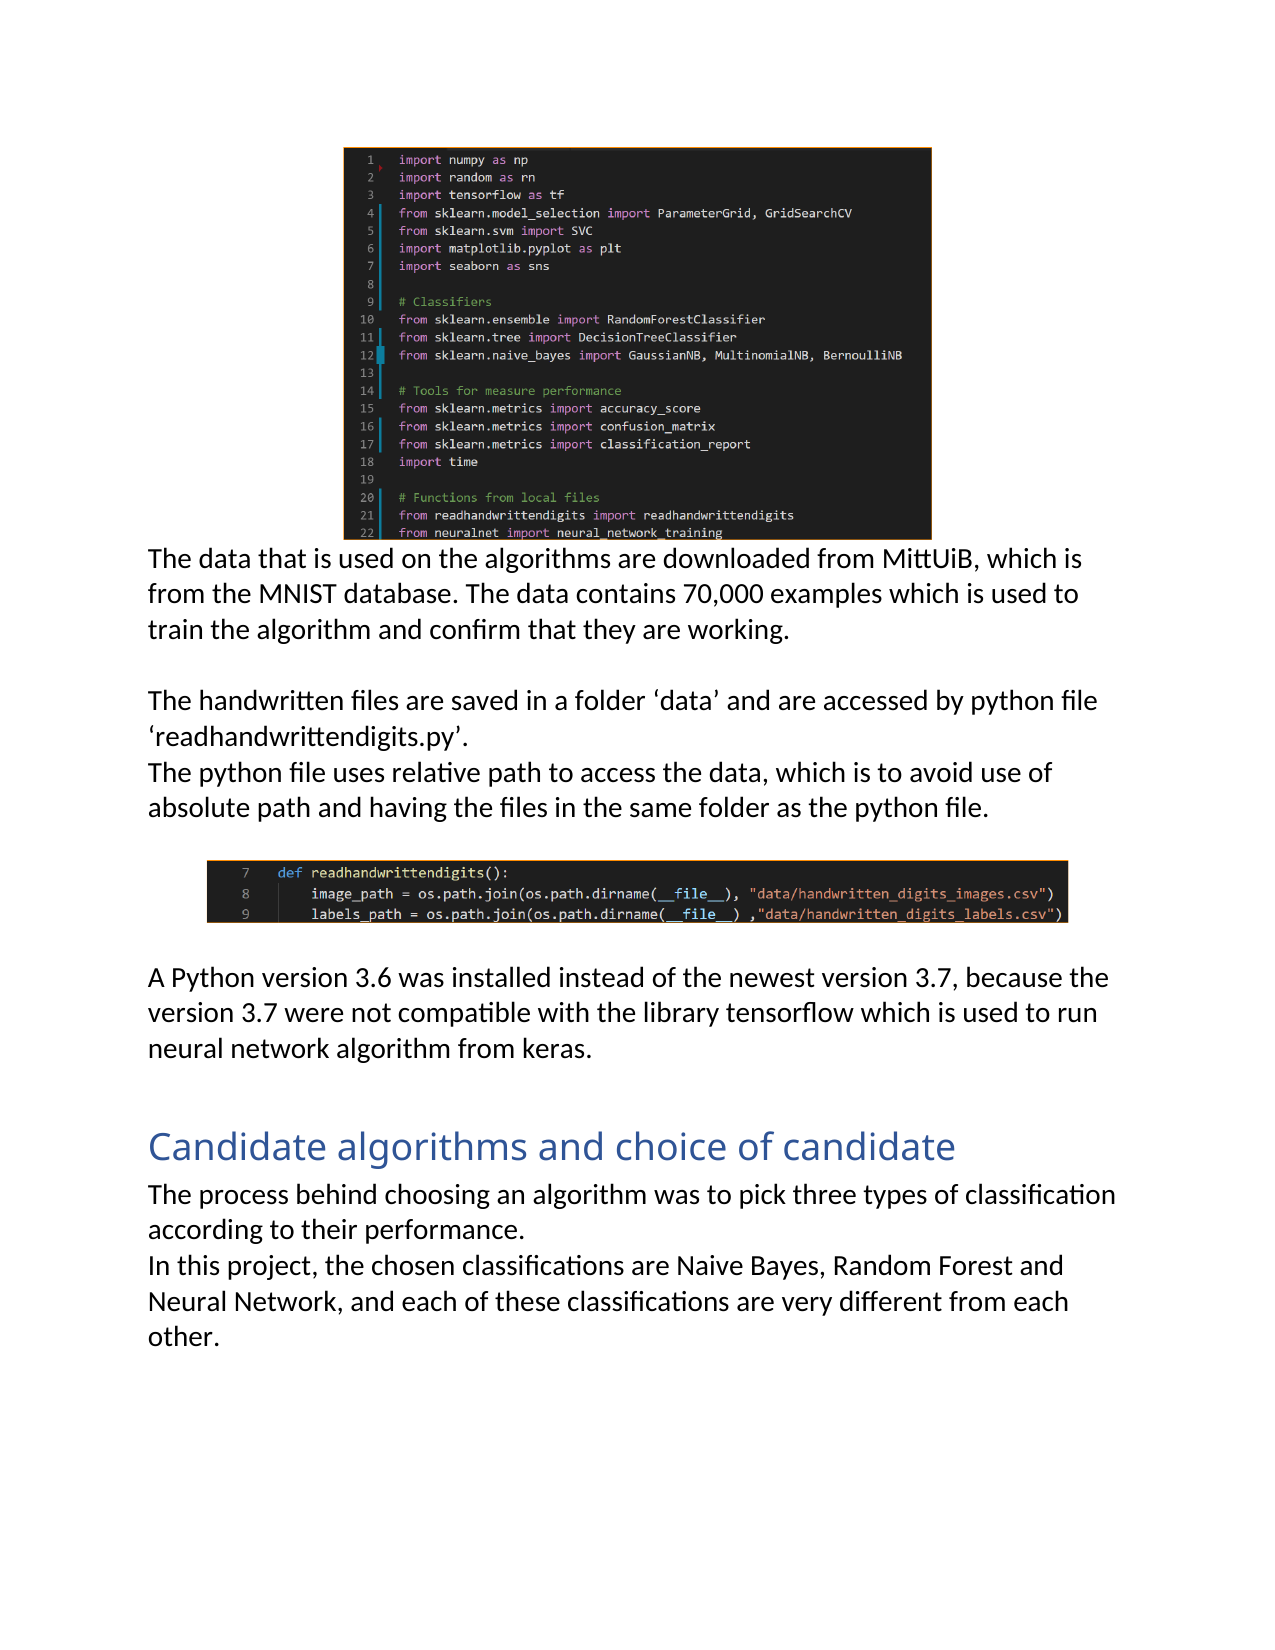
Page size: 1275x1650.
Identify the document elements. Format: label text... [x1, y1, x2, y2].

text A Python version 3.6 was installed instead of the newest version 3.7, because the version 3.7 were not compatible with the library tensorflow which is used to run neural network algorithm from keras. [148, 959, 1127, 1066]
picture [343, 147, 932, 540]
text The data that is used on the algorithms are downloaded from MittUiB, which is from the MNIST database. The data contains 70,000 examples which is used to train the algorithm and confirm that they are working. [148, 540, 1127, 647]
picture [206, 860, 1069, 923]
text The python file uses relative path to access the data, which is to avoid use of absolute path and having the files in the same folder as the python file. [148, 754, 1127, 825]
subtitle Candidate algorithms and choice of candidate [148, 1121, 1127, 1172]
text The process behind choosing an algorithm was to pick three types of classification according to their performance. In this project, the chosen classifications are Naive Bayes, Random Forest and Neural Network, and each of these classifications are very different from each other. [148, 1176, 1127, 1354]
text The handwritten files are saved in a folder ‘data’ and are accessed by python file ‘readhandwrittendigits.py’. [148, 682, 1127, 754]
